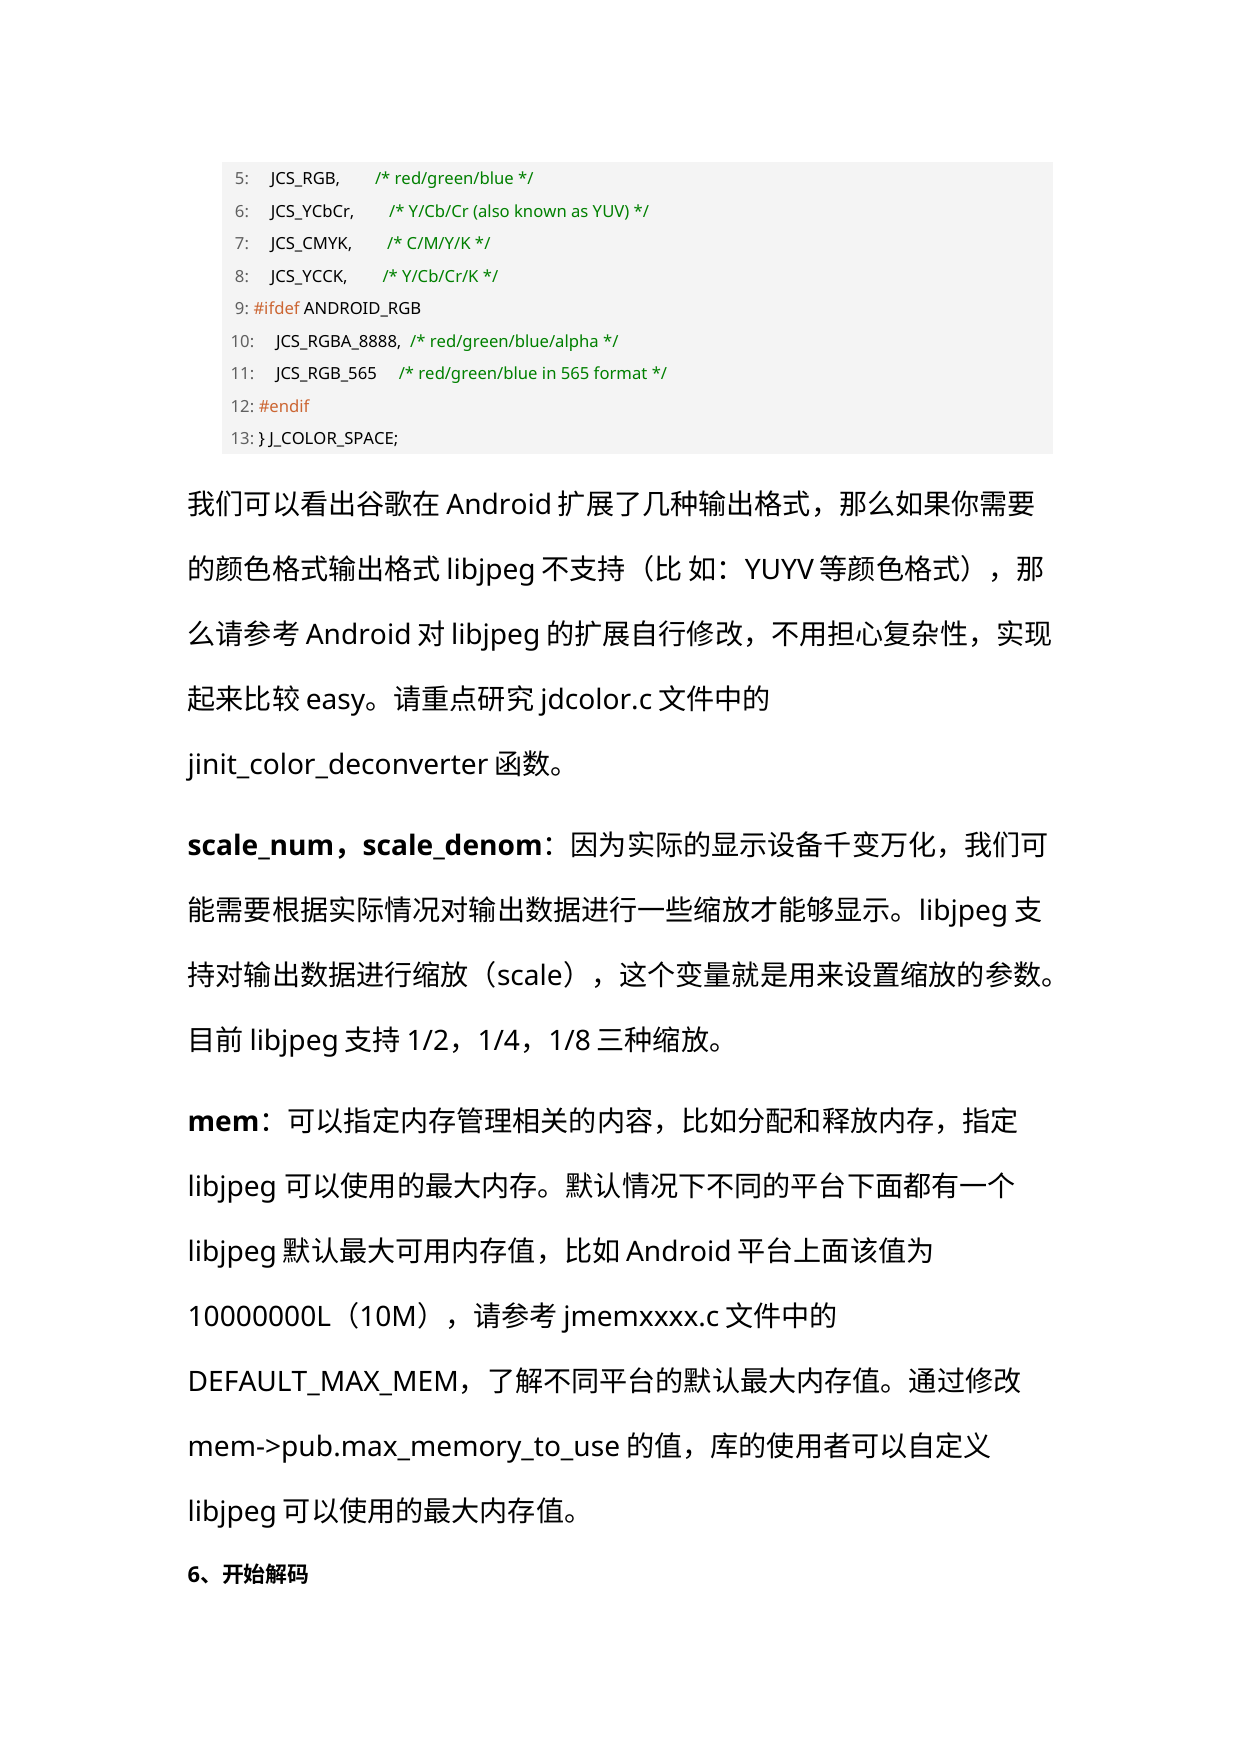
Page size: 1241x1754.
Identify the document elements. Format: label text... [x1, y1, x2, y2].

text 6: JCS_YCbCr, /* Y/Cb/Cr (also known as YUV) */ [222, 194, 1053, 227]
text 7: JCS_CMYK, /* C/M/Y/K */ [222, 227, 1053, 259]
text 12: #endif [222, 389, 1053, 422]
text 13: } J_COLOR_SPACE; [222, 422, 1053, 454]
text 我们可以看出谷歌在Android扩展了几种输出格式，那么如果你需要的颜色格式输出格式libjpeg不支持（比 如：YUYV等颜色格式），那么请参考Android对libjpeg的扩展自行修改，不用担心复杂性，实现起来比较easy。请重点研究 jdcolor.c文件中的jinit_color_deconverter函数。 [187, 470, 1053, 795]
text 10: JCS_RGBA_8888, /* red/green/blue/alpha */ [222, 324, 1053, 357]
text 9: #ifdef ANDROID_RGB [222, 292, 1053, 324]
text scale_num，scale_denom：因为实际的显示设备千变万化，我们可能需要根据实际情况对输出数据进行一些缩放才能够显示。libjpeg支持对输出数据进行缩放（scale），这个变量就是用来设置缩放的参数。目前libjpeg支持1/2，1/4，1/8三种缩放。 [187, 811, 1053, 1071]
text 5: JCS_RGB, /* red/green/blue */ [222, 162, 1053, 194]
text 11: JCS_RGB_565 /* red/green/blue in 565 format */ [222, 357, 1053, 389]
text 8: JCS_YCCK, /* Y/Cb/Cr/K */ [222, 259, 1053, 292]
text mem：可以指定内存管理相关的内容，比如分配和释放内存，指定libjpeg 可以使用的最大内存。默认情况下不同的平台下面都有一个libjpeg默认最大可用内存值，比如Android平台上面该值为 10000000L（10M），请参考jmemxxxx.c文件中的DEFAULT_MAX_MEM，了解不同平台的默认最大内存值。通过修改 mem->pub.max_memory_to_use的值，库的使用者可以自定义libjpeg可以使用的最大内存值。 [187, 1086, 1053, 1541]
text 6、开始解码 [187, 1557, 1053, 1589]
